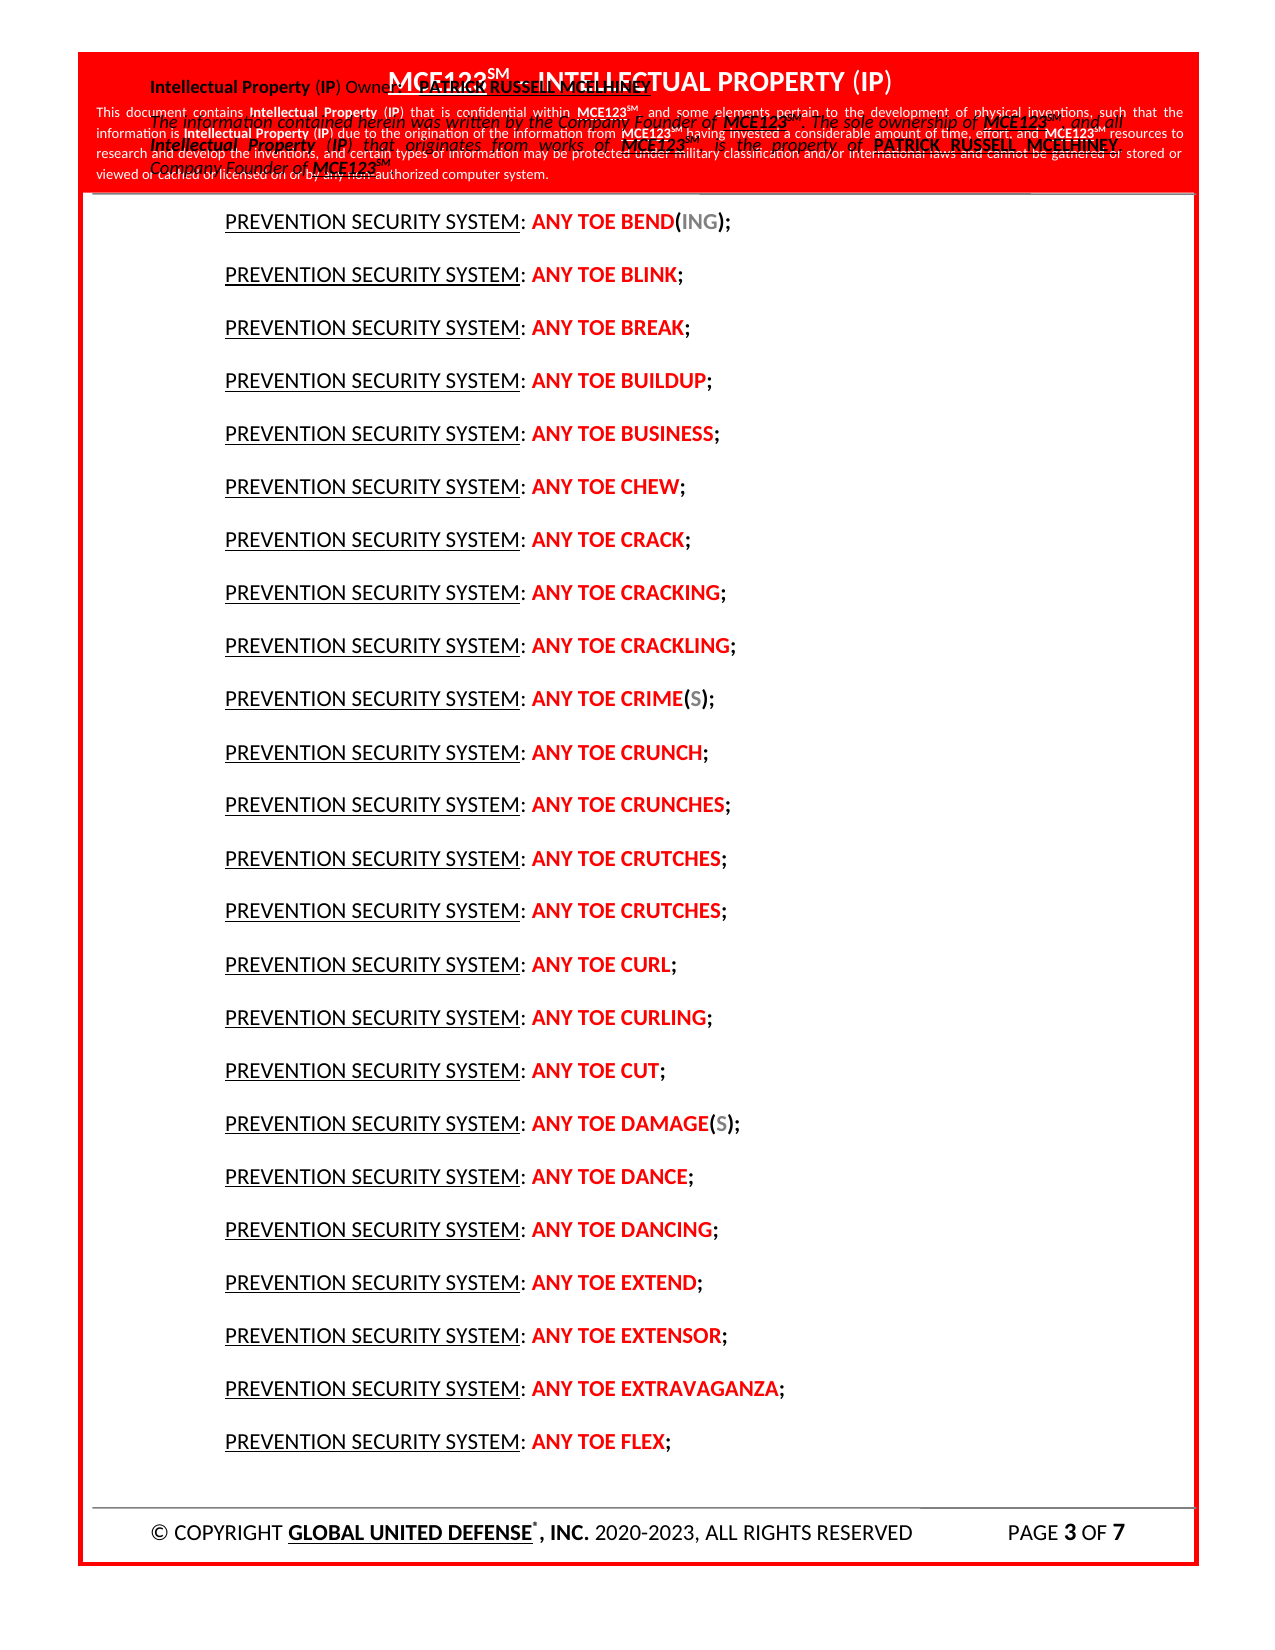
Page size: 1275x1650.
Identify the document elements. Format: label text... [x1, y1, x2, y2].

text PREVENTION SECURITY SYSTEM: ANY TOE BEND(ING); [225, 207, 1125, 235]
text PREVENTION SECURITY SYSTEM: ANY TOE CRUTCHES; [225, 897, 1125, 925]
text PREVENTION SECURITY SYSTEM: ANY TOE CRUNCH; [225, 738, 1125, 766]
text PREVENTION SECURITY SYSTEM: ANY TOE BUILDUP; [225, 366, 1125, 394]
text PREVENTION SECURITY SYSTEM: ANY TOE CRIME(S); [225, 684, 1125, 713]
text PREVENTION SECURITY SYSTEM: ANY TOE CRUNCHES; [225, 791, 1125, 819]
text PREVENTION SECURITY SYSTEM: ANY TOE CURL; [225, 950, 1125, 978]
text PREVENTION SECURITY SYSTEM: ANY TOE EXTRAVAGANZA; [225, 1374, 1125, 1402]
text PREVENTION SECURITY SYSTEM: ANY TOE FLEX; [225, 1427, 1125, 1455]
text PREVENTION SECURITY SYSTEM: ANY TOE CRACKLING; [225, 632, 1125, 659]
text PREVENTION SECURITY SYSTEM: ANY TOE CUT; [225, 1056, 1125, 1084]
text PREVENTION SECURITY SYSTEM: ANY TOE CRACK; [225, 526, 1125, 553]
text PREVENTION SECURITY SYSTEM: ANY TOE EXTENSOR; [225, 1321, 1125, 1349]
text PREVENTION SECURITY SYSTEM: ANY TOE CURLING; [225, 1003, 1125, 1031]
text PREVENTION SECURITY SYSTEM: ANY TOE BUSINESS; [225, 419, 1125, 447]
text PREVENTION SECURITY SYSTEM: ANY TOE CRACKING; [225, 578, 1125, 607]
text PREVENTION SECURITY SYSTEM: ANY TOE DAMAGE(S); [225, 1109, 1125, 1137]
text PREVENTION SECURITY SYSTEM: ANY TOE DANCING; [225, 1215, 1125, 1243]
text PREVENTION SECURITY SYSTEM: ANY TOE DANCE; [225, 1162, 1125, 1190]
text PREVENTION SECURITY SYSTEM: ANY TOE CHEW; [225, 472, 1125, 501]
text PREVENTION SECURITY SYSTEM: ANY TOE CRUTCHES; [225, 844, 1125, 872]
text PREVENTION SECURITY SYSTEM: ANY TOE EXTEND; [225, 1268, 1125, 1296]
text PREVENTION SECURITY SYSTEM: ANY TOE BLINK; [225, 260, 1125, 288]
text PREVENTION SECURITY SYSTEM: ANY TOE BREAK; [225, 313, 1125, 341]
